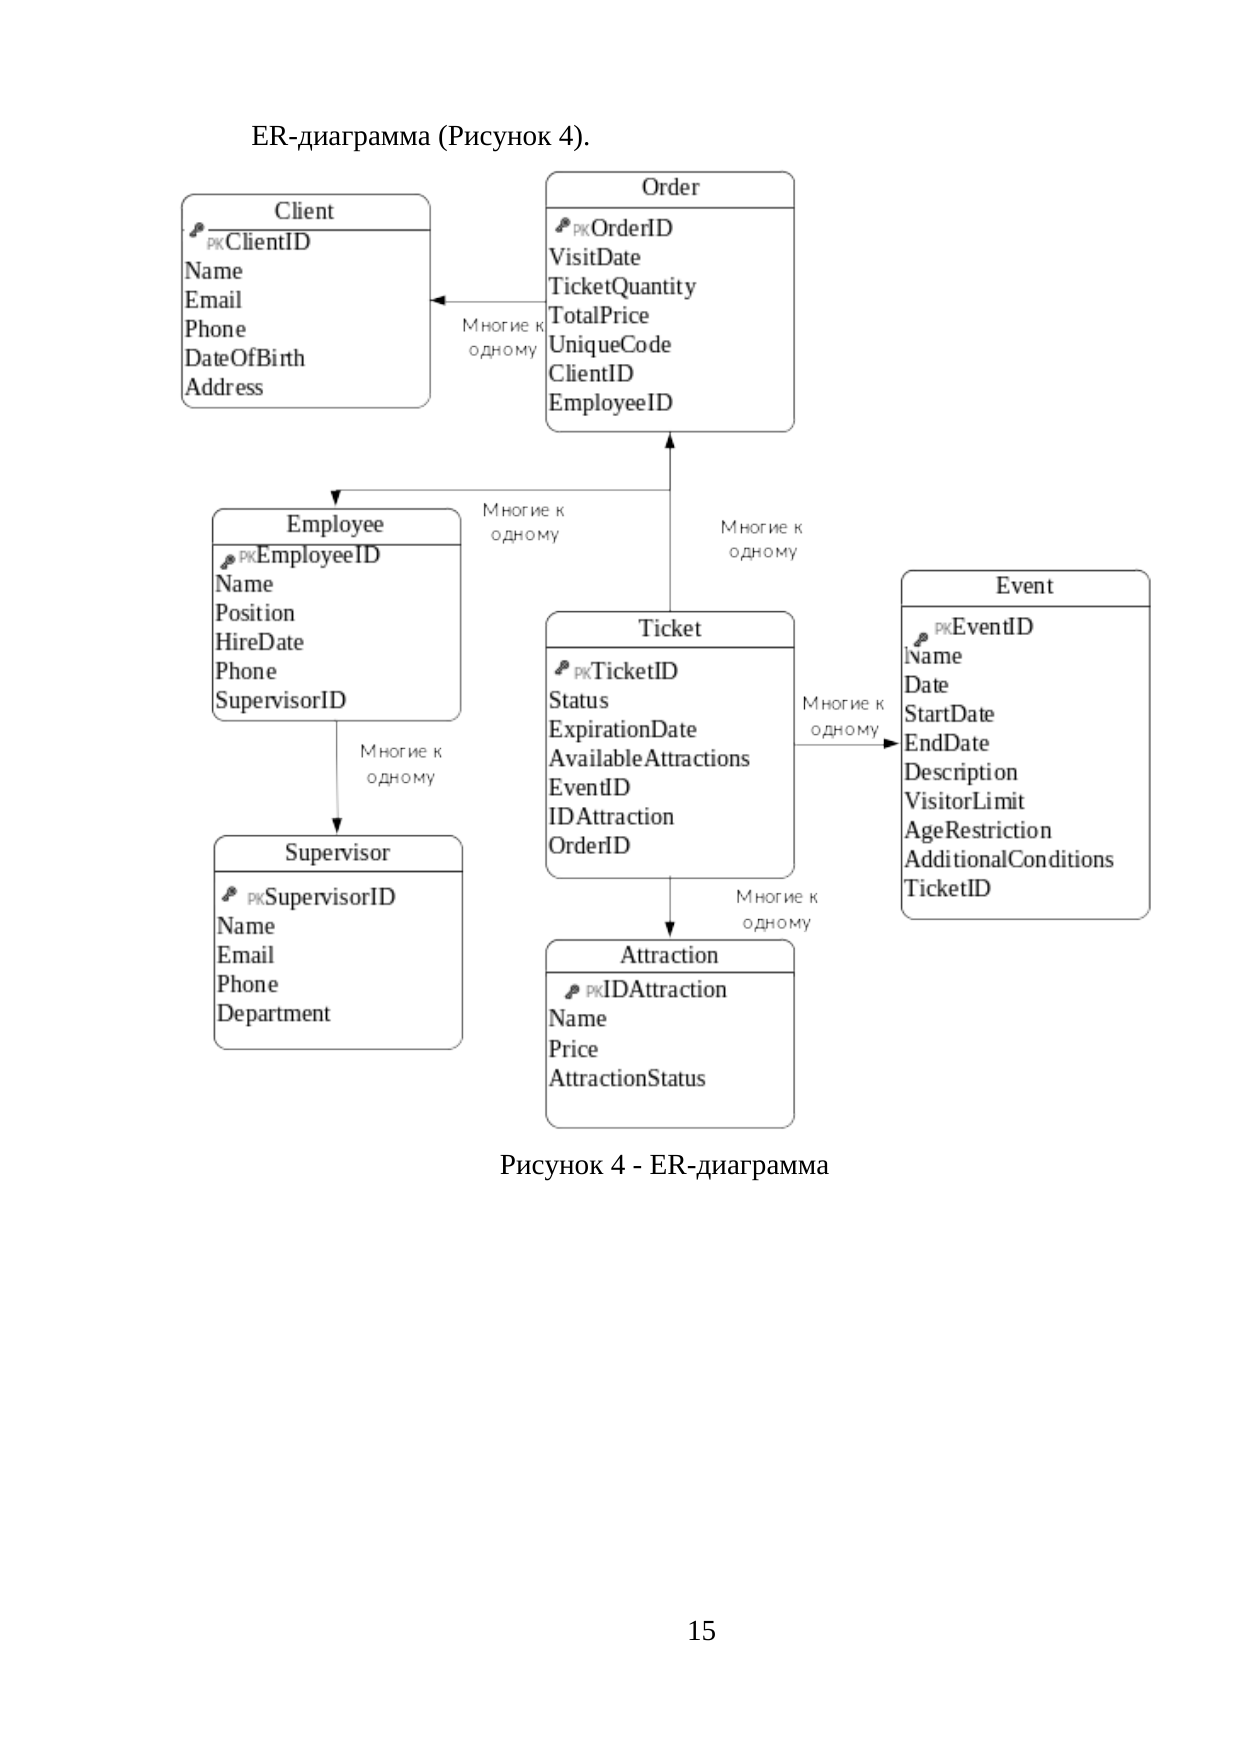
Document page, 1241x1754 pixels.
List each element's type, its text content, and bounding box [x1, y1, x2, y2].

text ER-диаграмма (Рисунок 4). [177, 118, 1152, 152]
text Рисунок 4 - ER-диаграмма [177, 1147, 1152, 1181]
